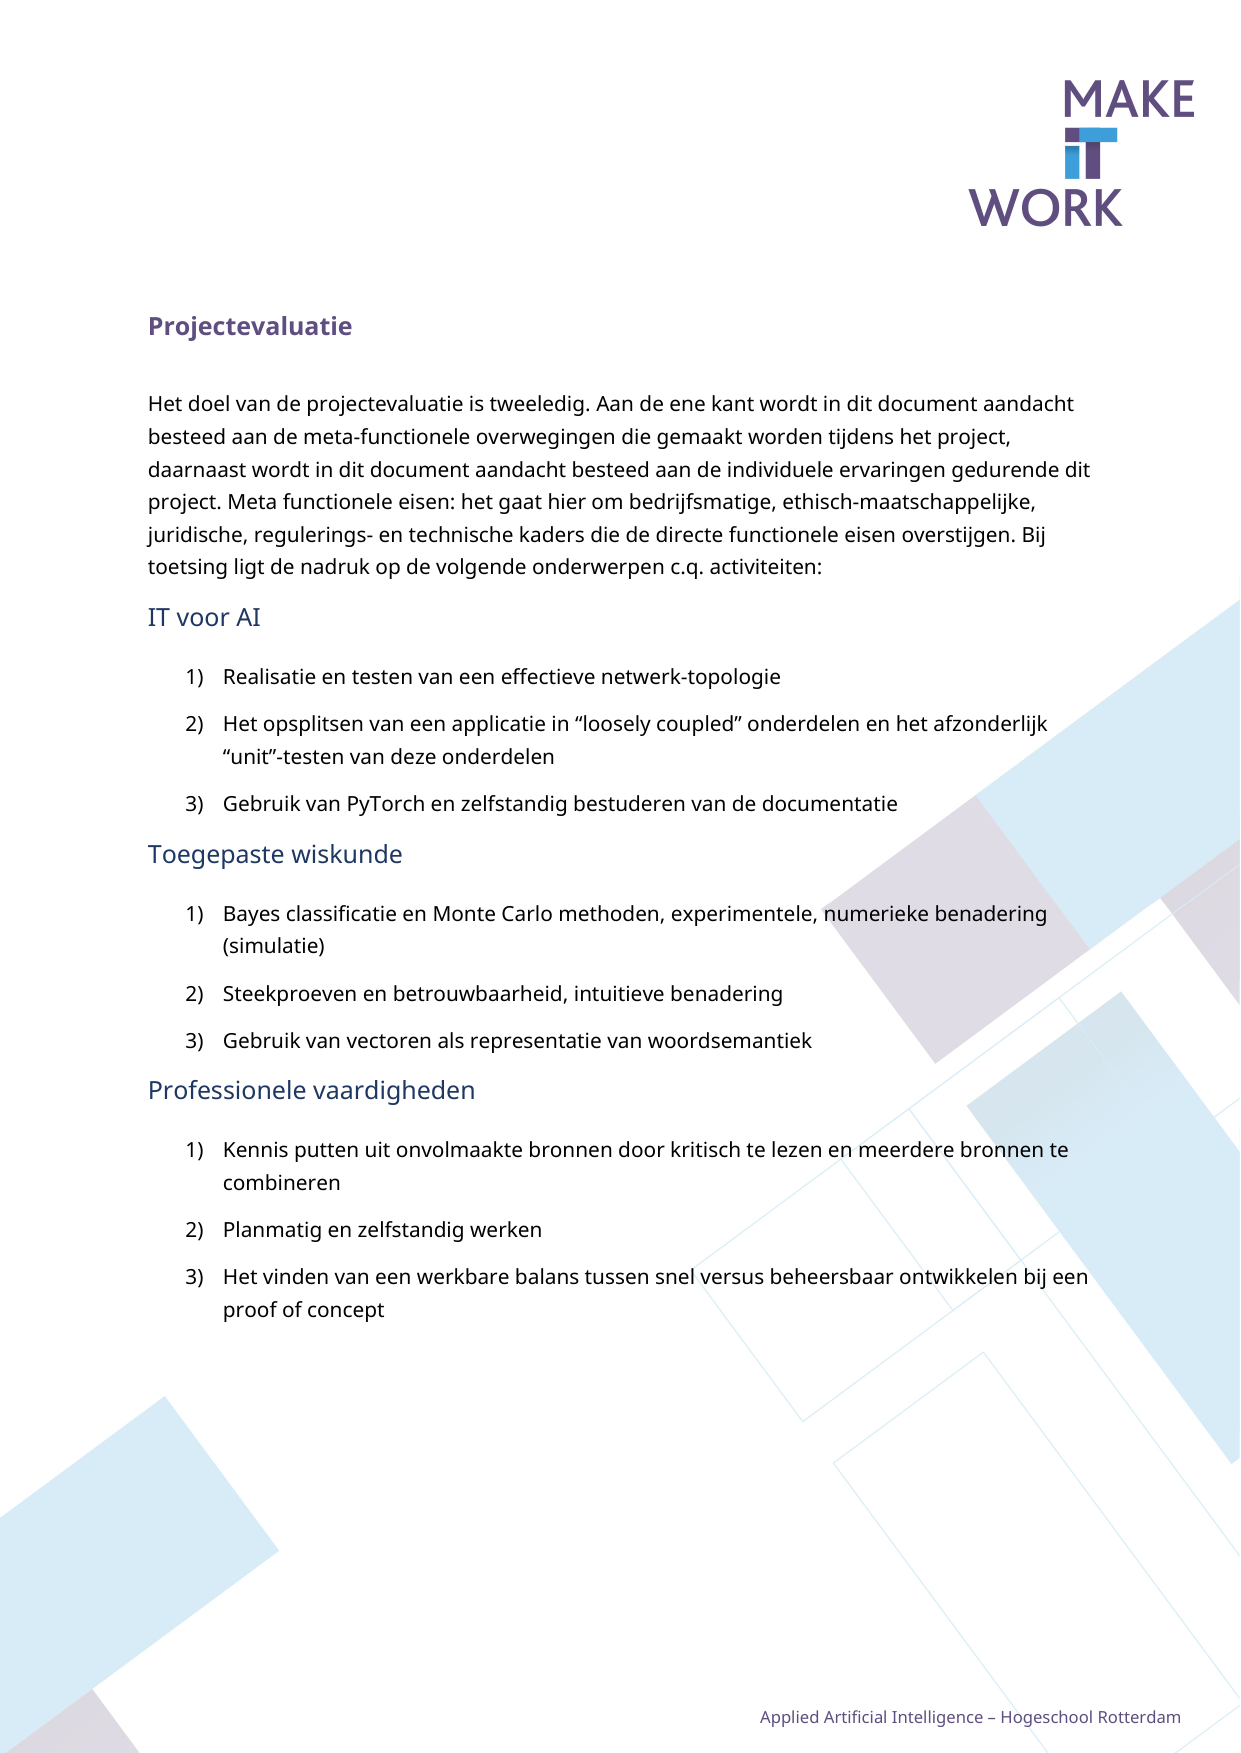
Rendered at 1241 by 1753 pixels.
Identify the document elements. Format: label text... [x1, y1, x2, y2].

subtitle Professionele vaardigheden [148, 1073, 1093, 1107]
list Gebruik van PyTorch en zelfstandig bestuderen van de documentatie [185, 789, 1093, 818]
list Bayes classificatie en Monte Carlo methoden, experimentele, numerieke benadering (simulatie) [185, 899, 1093, 960]
picture [0, 2, 1240, 1753]
list Steekproeven en betrouwbaarheid, intuitieve benadering [185, 979, 1093, 1007]
subtitle Projectevaluatie [148, 308, 1093, 342]
subtitle Toegepaste wiskunde [148, 836, 1093, 870]
list Het vinden van een werkbare balans tussen snel versus beheersbaar ontwikkelen bij een proof of concept [185, 1262, 1093, 1323]
text Het doel van de projectevaluatie is tweeledig. Aan de ene kant wordt in dit document aandacht besteed aan de meta-functionele overwegingen die gemaakt worden tijdens het project, daarnaast wordt in dit document aandacht besteed aan de individuele ervaringen gedurende dit project. Meta functionele eisen: het gaat hier om bedrijfsmatige, ethisch-maatschappelijke, juridische, regulerings- en technische kaders die de directe functionele eisen overstijgen. Bij toetsing ligt de nadruk op de volgende onderwerpen c.q. activiteiten: [148, 389, 1093, 581]
list Planmatig en zelfstandig werken [185, 1215, 1093, 1244]
list Realisatie en testen van een effectieve netwerk-topologie [185, 662, 1093, 691]
subtitle IT voor AI [148, 600, 1093, 634]
list Gebruik van vectoren als representatie van woordsemantiek [185, 1026, 1093, 1054]
list Kennis putten uit onvolmaakte bronnen door kritisch te lezen en meerdere bronnen te combineren [185, 1136, 1093, 1197]
list Het opsplitsen van een applicatie in “loosely coupled” onderdelen en het afzonderlijk “unit”-testen van deze onderdelen [185, 709, 1093, 770]
